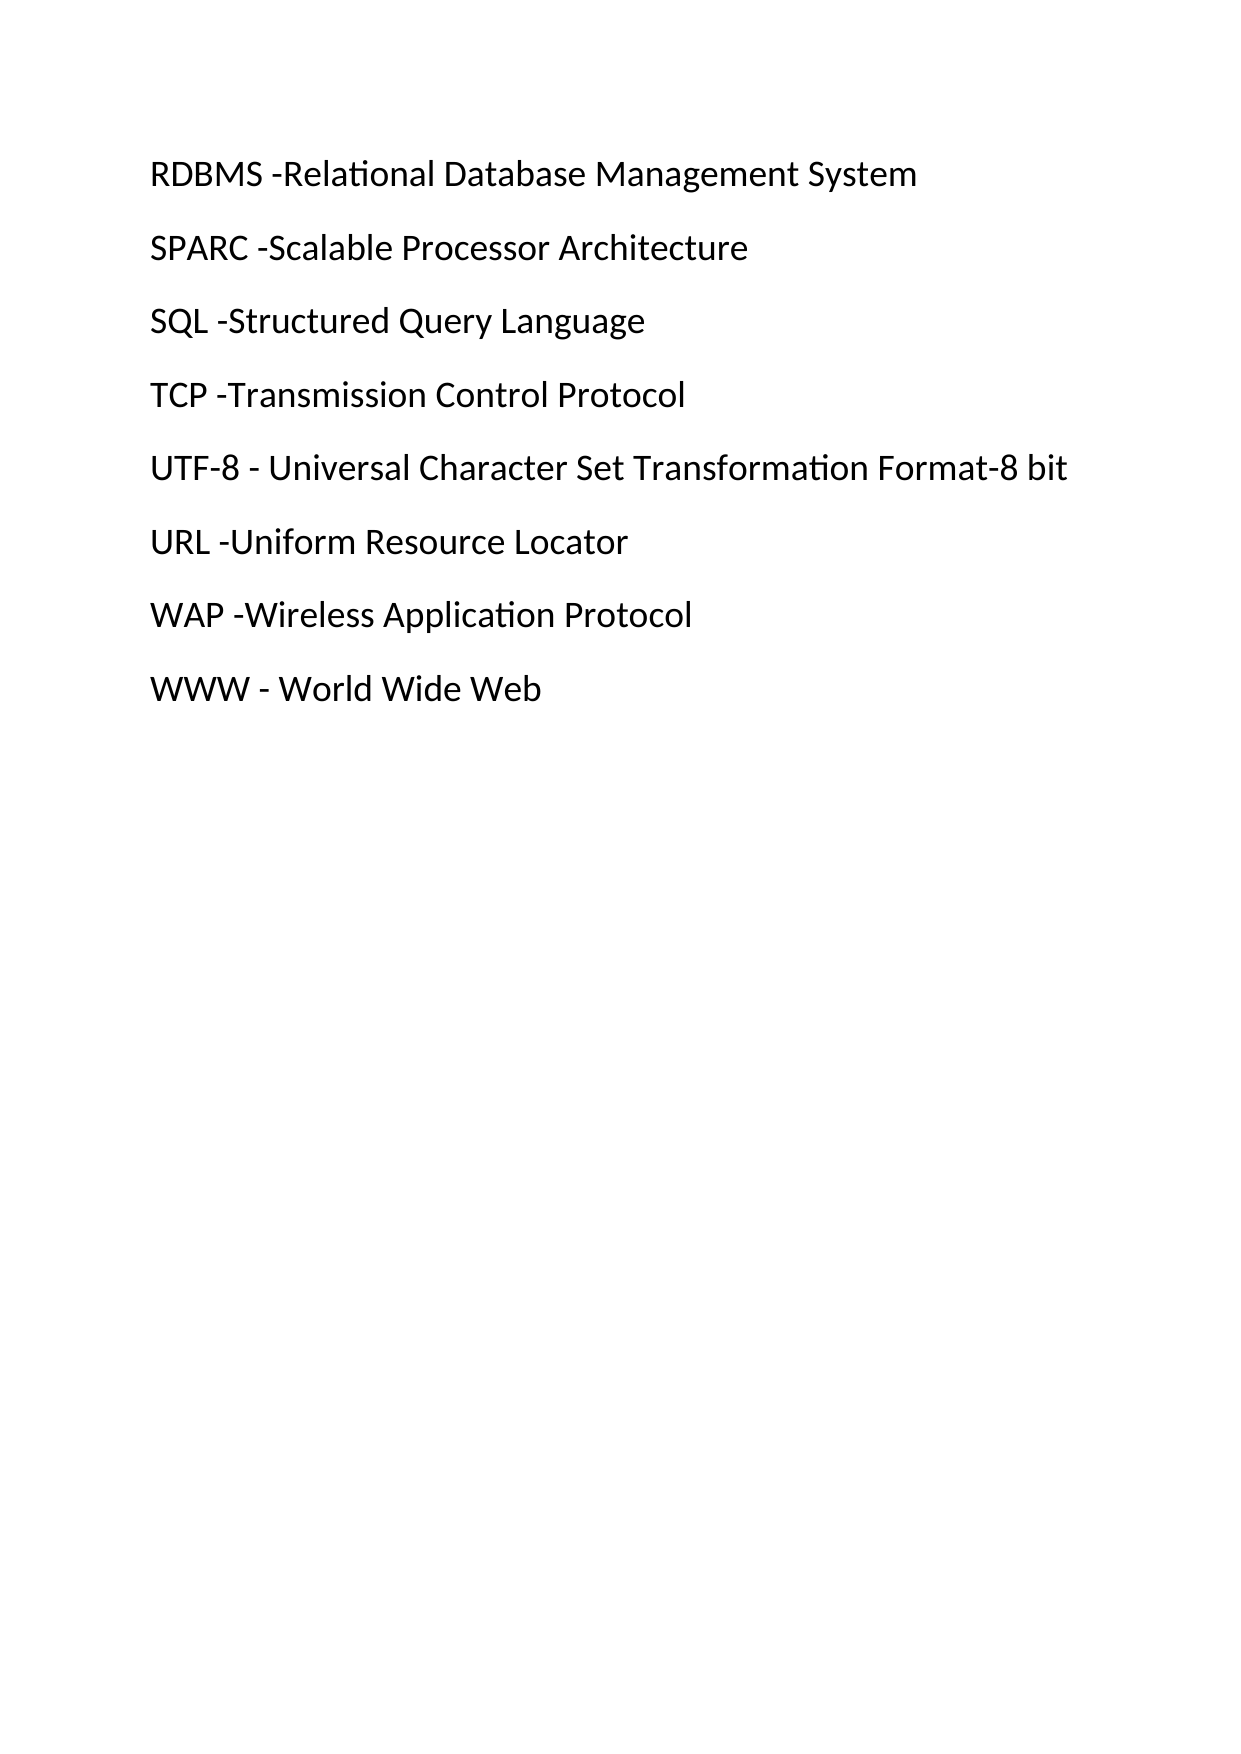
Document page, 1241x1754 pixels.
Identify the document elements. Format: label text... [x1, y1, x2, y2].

text URL -Uniform Resource Locator [150, 518, 1090, 563]
text UTF-8 - Universal Character Set Transformation Format-8 bit [150, 444, 1090, 490]
text SPARC -Scalable Processor Architecture [150, 223, 1090, 269]
text WAP -Wireless Application Protocol [150, 591, 1090, 637]
text WWW - World Wide Web [150, 665, 1090, 711]
text TCP -Transmission Control Protocol [150, 371, 1090, 416]
text SQL -Structured Query Language [150, 297, 1090, 343]
text RDBMS -Relational Database Management System [150, 150, 1090, 196]
